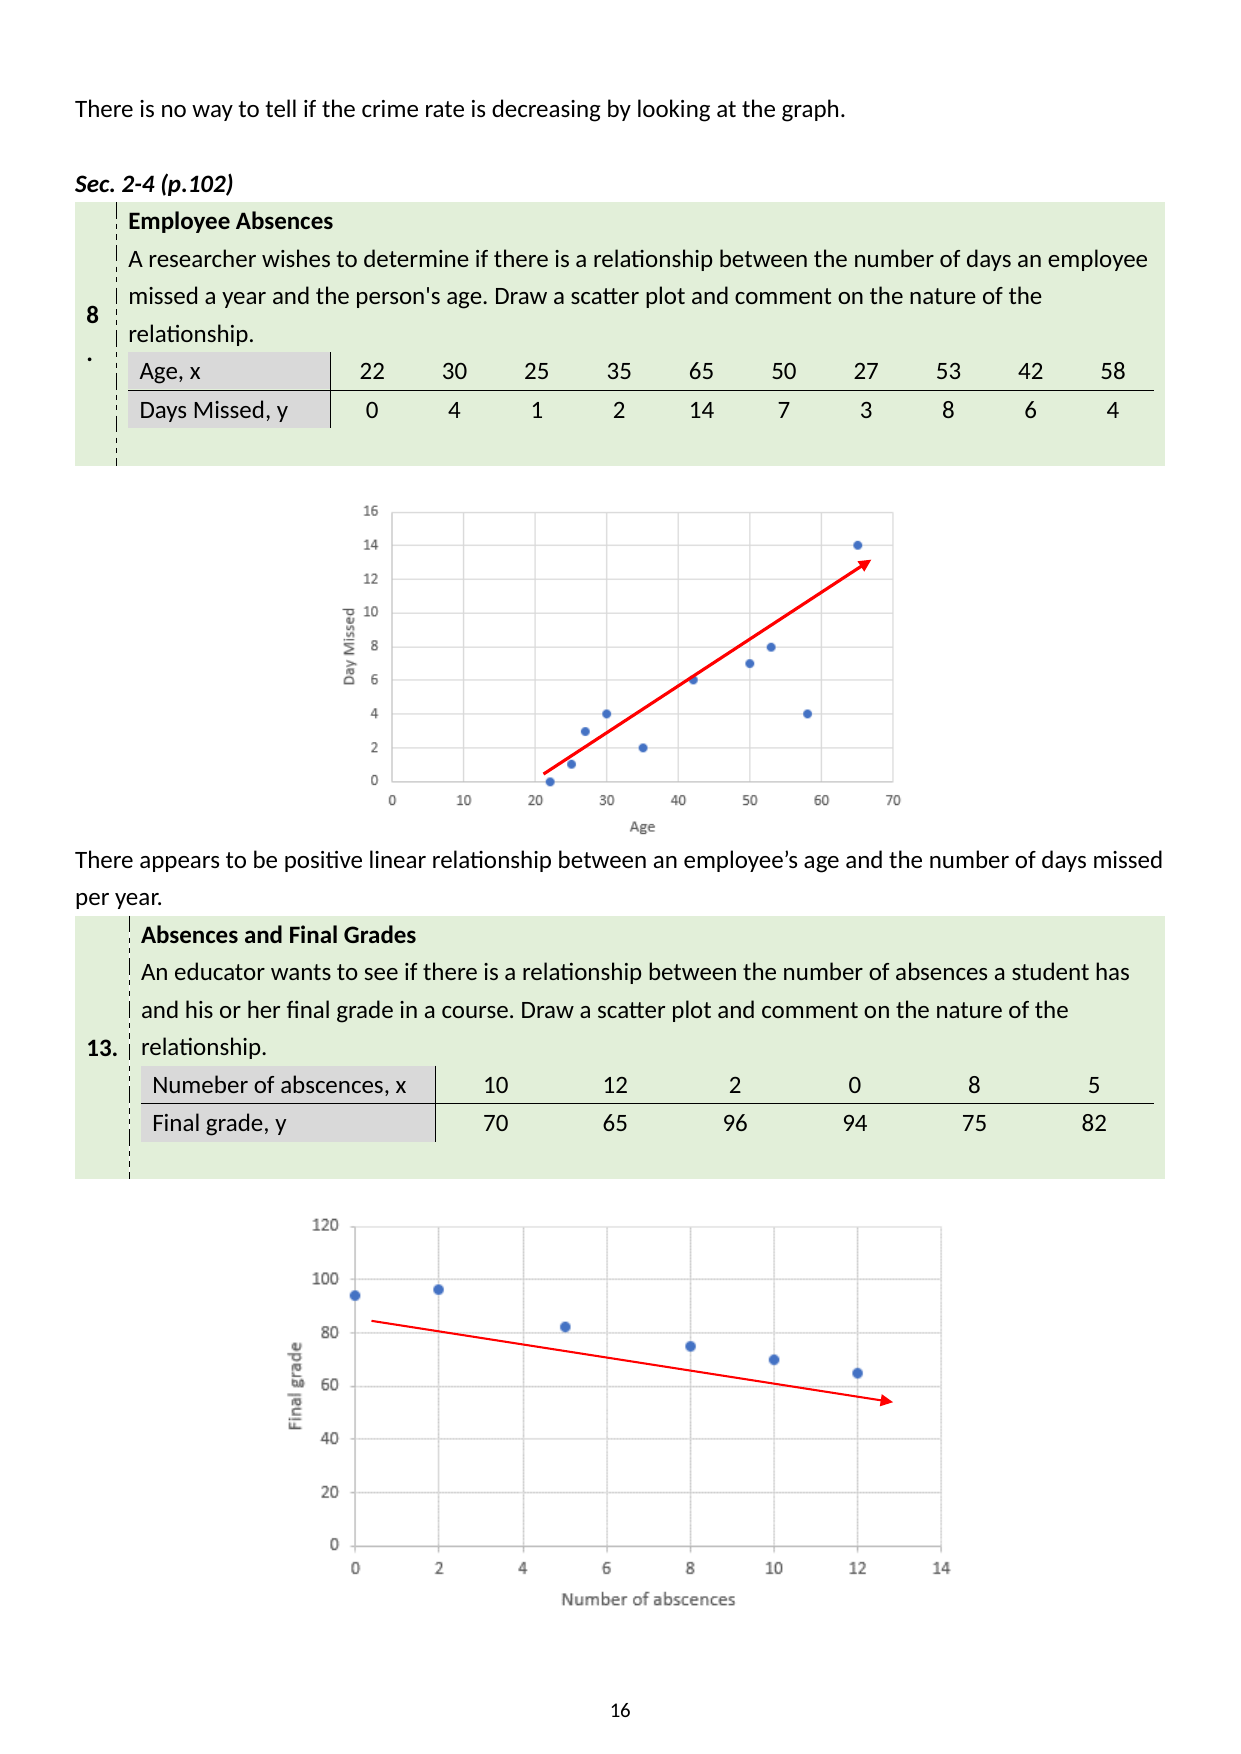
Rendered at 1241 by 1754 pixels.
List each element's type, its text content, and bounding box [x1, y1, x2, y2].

table_header 13. [75, 916, 129, 1179]
picture [335, 503, 905, 838]
text There appears to be positive linear relationship between an employee’s age and the number of days missed per year. [75, 841, 1165, 916]
picture [280, 1216, 960, 1616]
table_header Absences and Final Grades An educator wants to see if there is a relationship between the number of absences a student has and his or her final grade in a course. Draw a scatter plot and comment on the nature of the relationship. [130, 916, 1165, 1179]
text There is no way to tell if the crime rate is decreasing by looking at the graph. [75, 89, 1165, 127]
text Sec. 2-4 (p.102) [75, 164, 1165, 202]
table_header 8. [75, 202, 117, 466]
table_header Employee Absences A researcher wishes to determine if there is a relationship between the number of days an employee missed a year and the person's age. Draw a scatter plot and comment on the nature of the relationship. [117, 202, 1165, 466]
